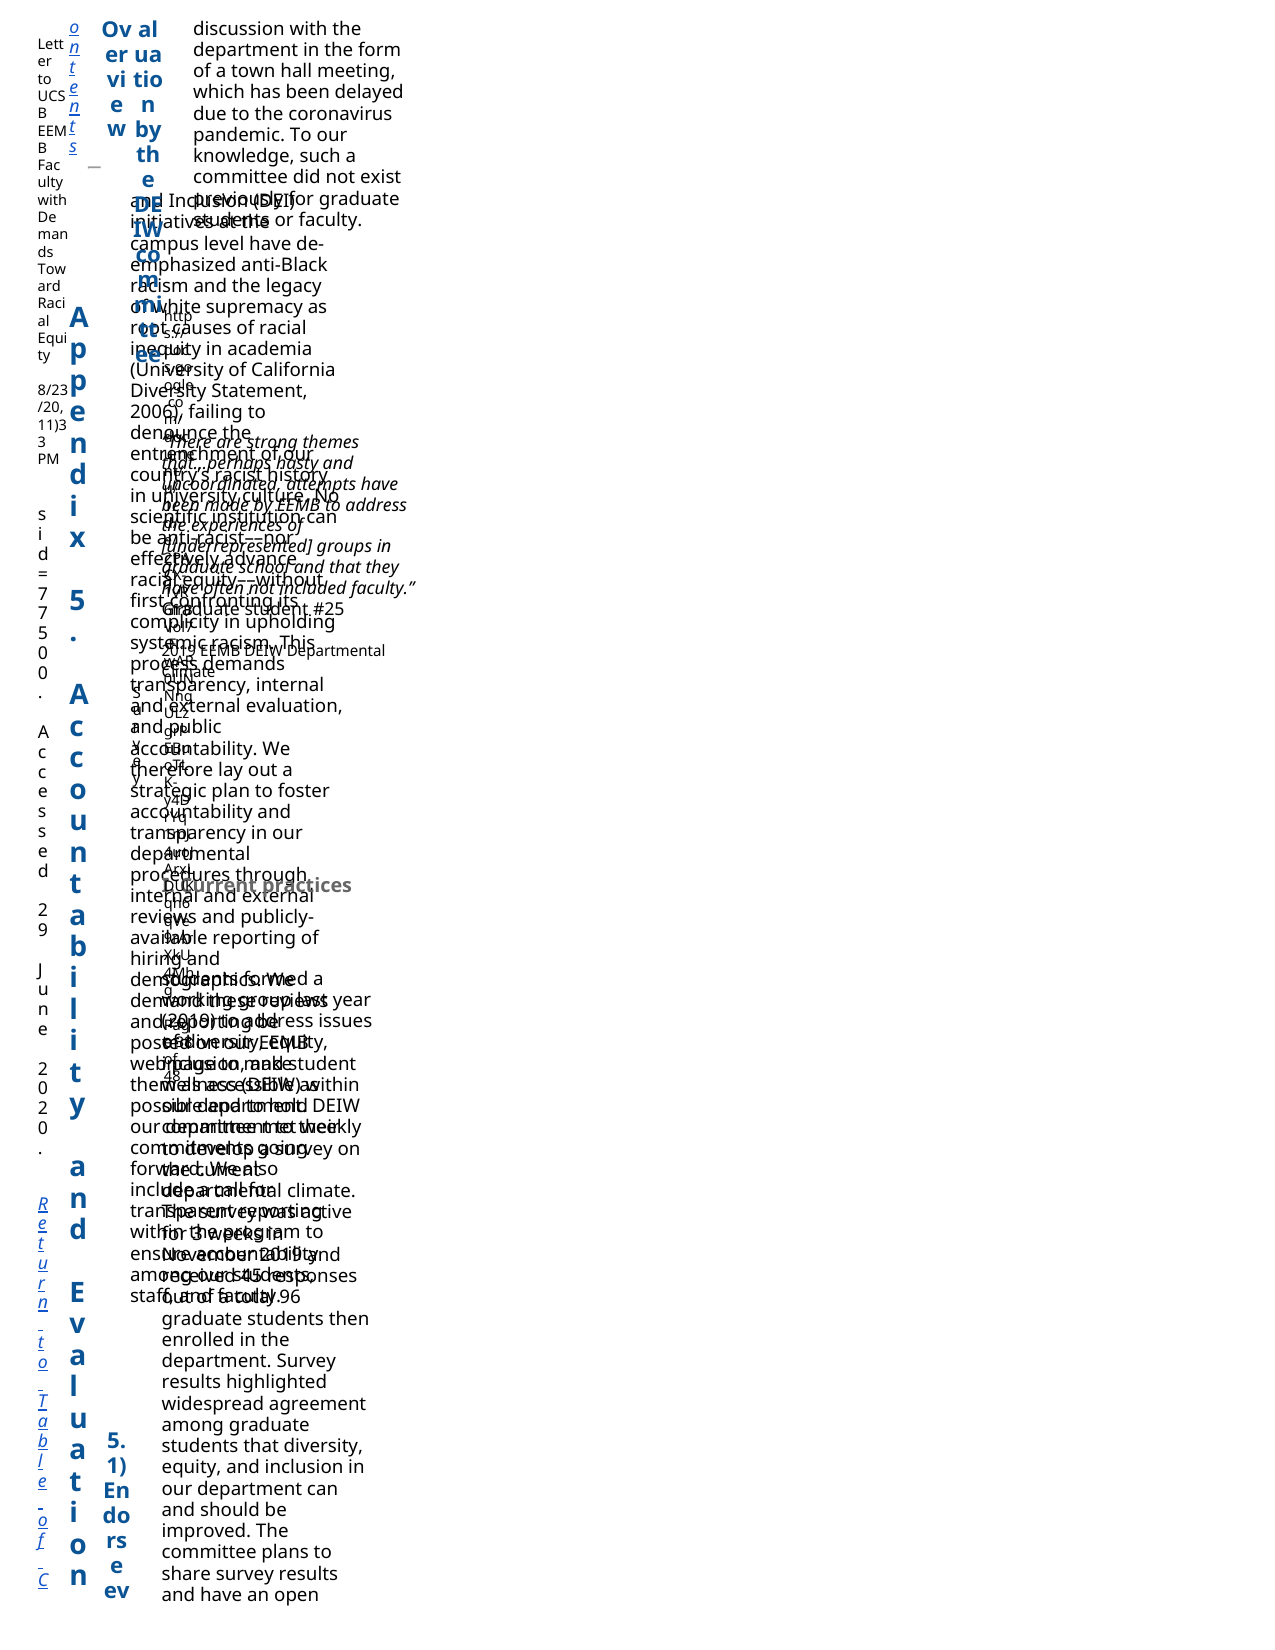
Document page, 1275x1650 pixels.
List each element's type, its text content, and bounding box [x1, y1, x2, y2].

text 5.1) Endorse evaluation by the DEIW committee [101, 1428, 132, 1603]
text Overview [101, 18, 132, 142]
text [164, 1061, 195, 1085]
text 5.1) Endorse evaluation by the DEIW committee [132, 18, 164, 310]
text Letter to UCSB EEMB Faculty with Demands Toward Racial Equity 8/23/20, 11)33 PM [37, 36, 69, 468]
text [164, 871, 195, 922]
picture [87, 165, 101, 170]
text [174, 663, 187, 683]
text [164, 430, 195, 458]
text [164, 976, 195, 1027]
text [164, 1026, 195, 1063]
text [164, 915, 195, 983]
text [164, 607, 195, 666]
